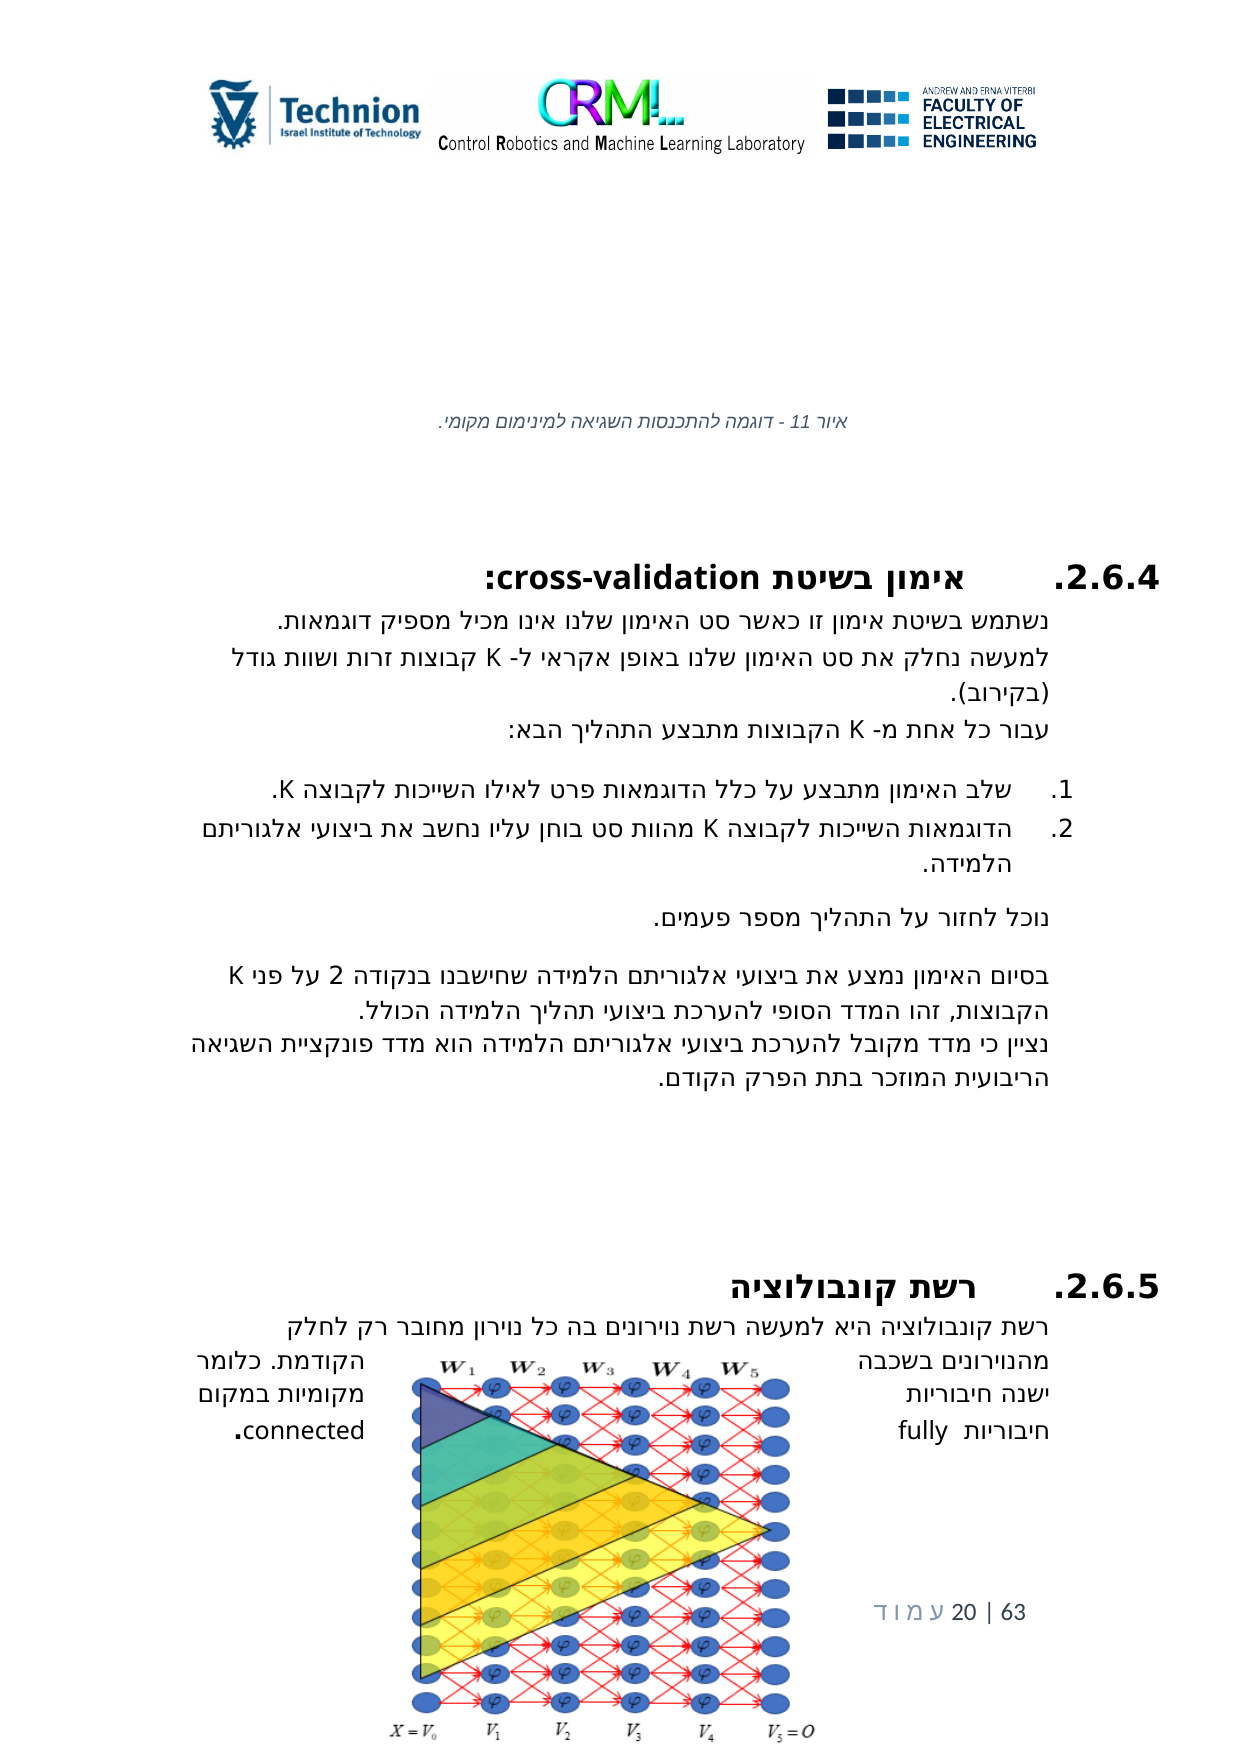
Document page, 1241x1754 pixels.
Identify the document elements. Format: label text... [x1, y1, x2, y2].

list שלב האימון מתבצע על כלל הדוגמאות פרט לאילו השייכות לקבוצה K. [187, 771, 1050, 805]
text נשתמש בשיטת אימון זו כאשר סט האימון שלנו אינו מכיל מספיק דוגמאות. למעשה נחלק את סט האימון שלנו באופן אקראי ל- K קבוצות זרות ושוות גודל (בקירוב). עבור כל אחת מ- K הקבוצות מתבצע התהליך הבא: [187, 606, 1050, 745]
subtitle רשת קונבולוציה [187, 1268, 1053, 1307]
subtitle אימון בשיטת cross-validation: [187, 554, 1053, 599]
text נוכל לחזור על התהליך מספר פעמים. [187, 903, 1050, 932]
picture [384, 1345, 826, 1754]
picture [822, 79, 1053, 157]
list הדוגמאות השייכות לקבוצה K מהוות סט בוחן עליו נחשב את ביצועי אלגוריתם הלמידה. [187, 811, 1050, 878]
text בסיום האימון נמצע את ביצועי אלגוריתם הלמידה שחישבנו בנקודה 2 על פני K הקבוצות, זהו המדד הסופי להערכת ביצועי תהליך הלמידה הכולל. נציין כי מדד מקובל להערכת ביצועי אלגוריתם הלמידה הוא מדד פונקציית השגיאה הריבועית המוזכר בתת הפרק הקודם. [187, 958, 1050, 1092]
picture [197, 73, 818, 157]
